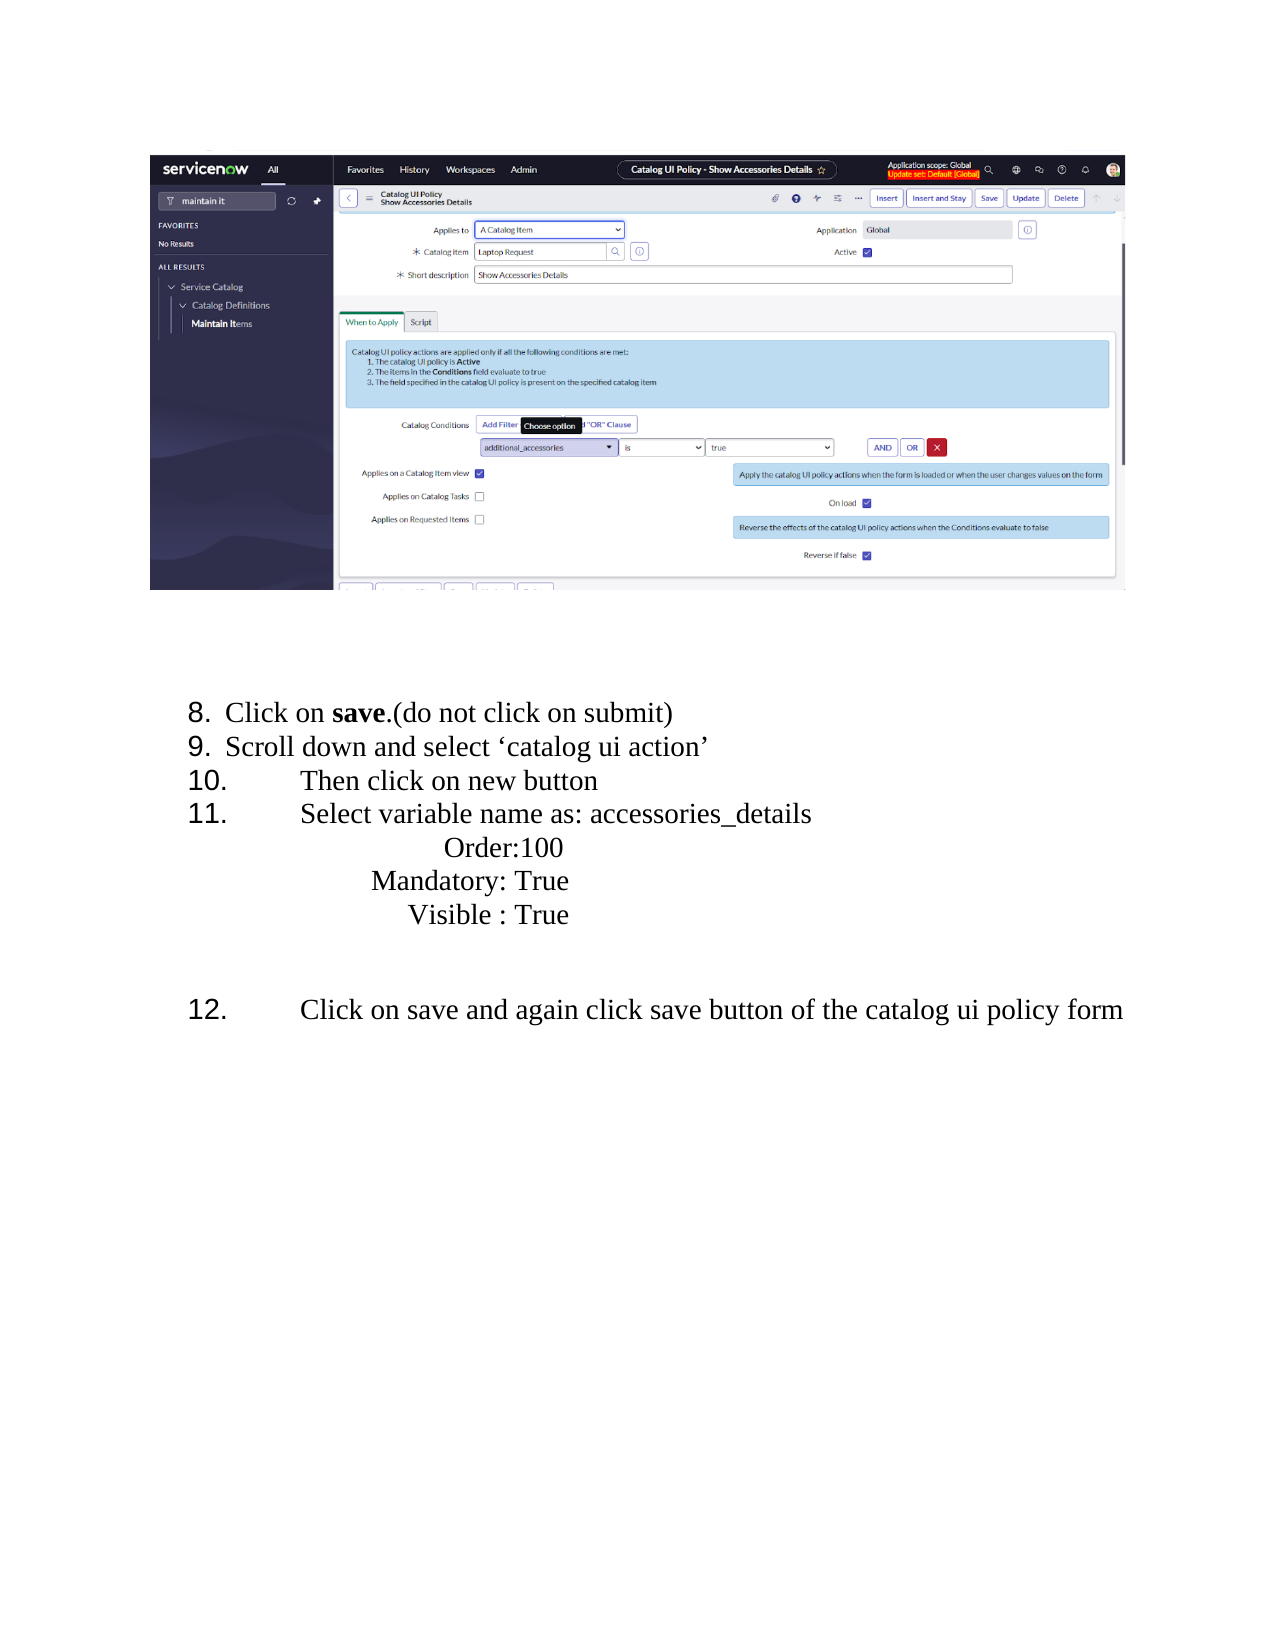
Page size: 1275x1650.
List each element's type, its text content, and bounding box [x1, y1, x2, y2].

text Mandatory: True [225, 863, 1125, 897]
picture [150, 150, 1125, 590]
list Click on save.(do not click on submit) [187, 695, 1125, 729]
list Scroll down and select ‘catalog ui action’ [187, 729, 1125, 762]
text Visible : True [225, 897, 1125, 930]
list Then click on new button [187, 762, 1125, 796]
list Click on save and again click save button of the catalog ui policy form [187, 992, 1125, 1026]
list Select variable name as: accessories_details [187, 796, 1125, 830]
text Order:100 [225, 830, 1125, 863]
